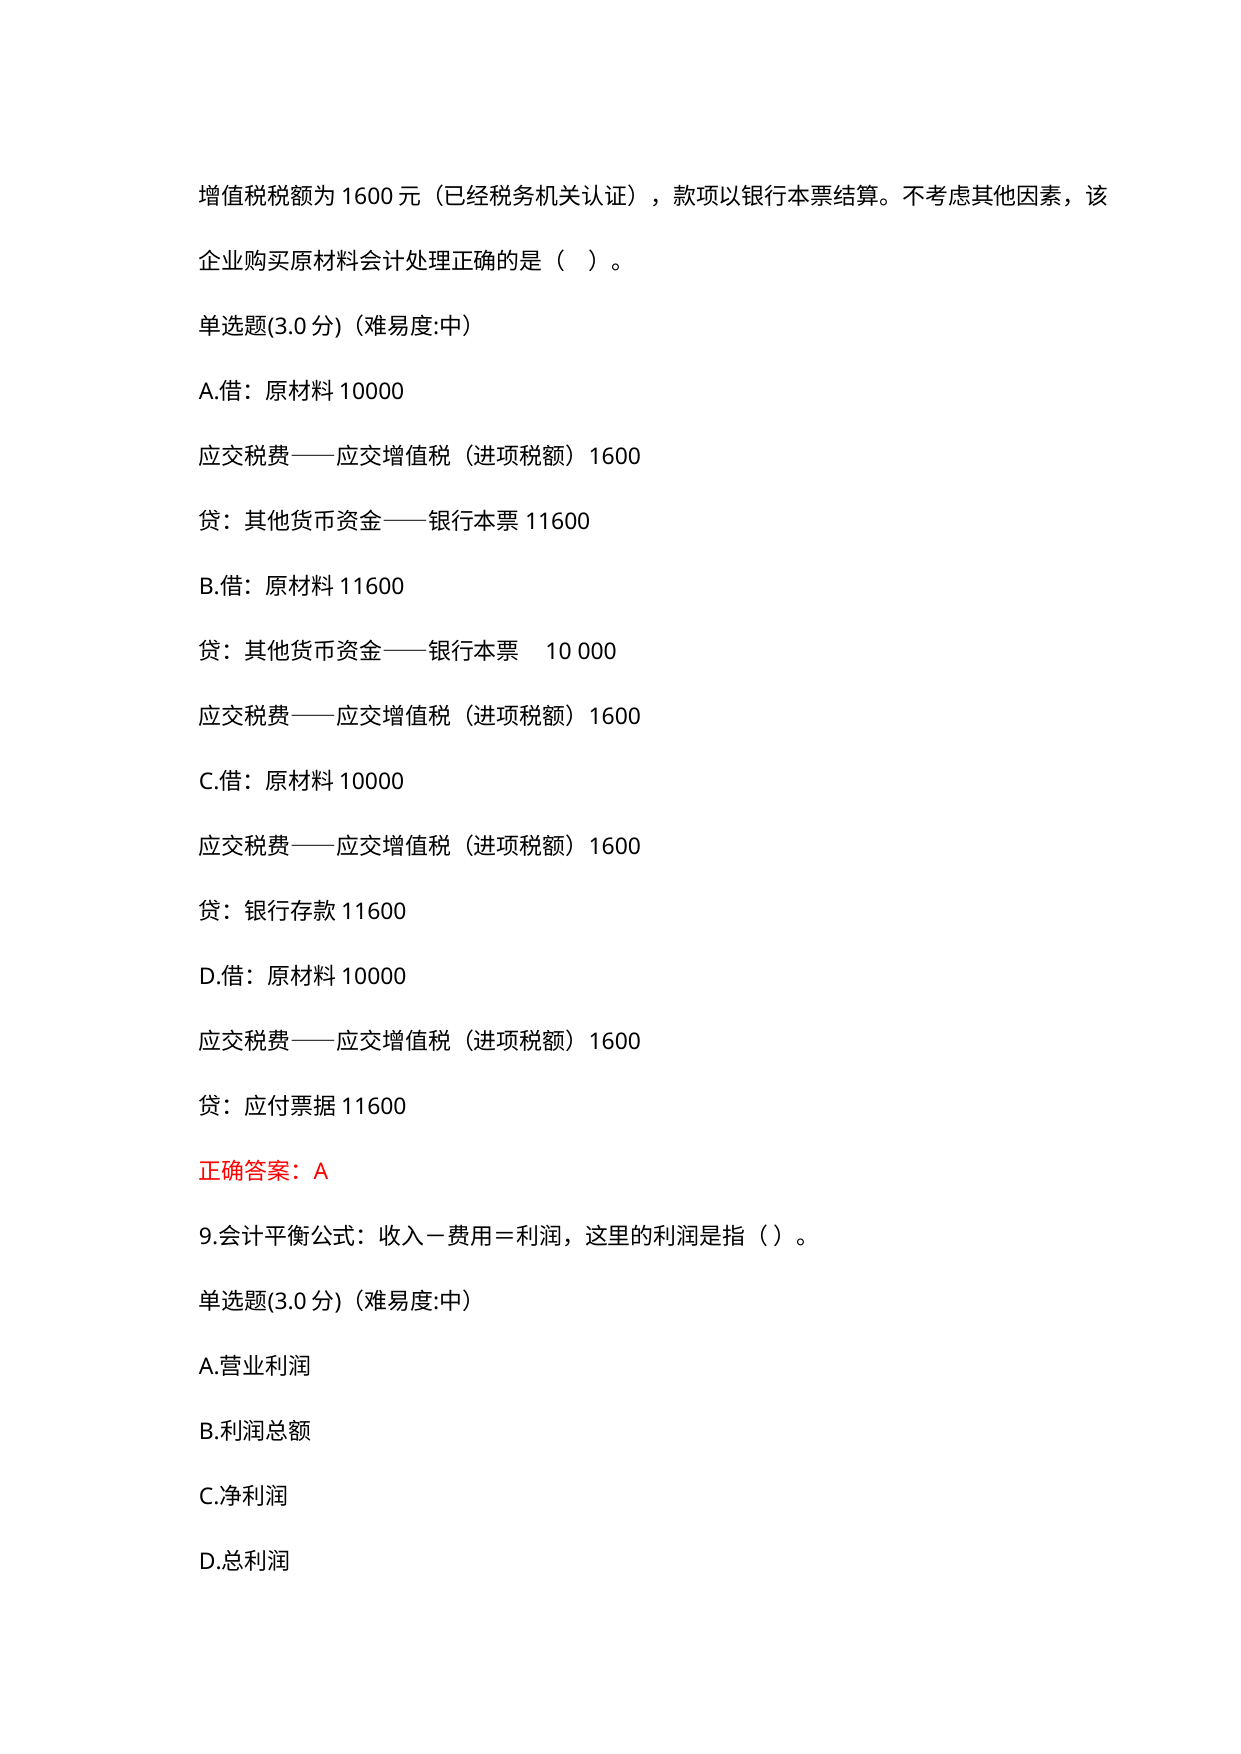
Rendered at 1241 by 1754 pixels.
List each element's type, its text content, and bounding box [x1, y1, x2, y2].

table_cell 单选题(3.0分)（难易度:中） [188, 292, 1135, 357]
table_cell 单选题(3.0分)（难易度:中） [188, 1267, 1135, 1332]
table_cell C.净利润 [188, 1462, 1135, 1527]
table_cell 贷：应付票据11600 [188, 1072, 1135, 1137]
table_cell 正确答案：A [188, 1137, 1135, 1202]
table_cell C.借：原材料10000 [188, 747, 1135, 812]
table_cell A.营业利润 [188, 1332, 1135, 1397]
table_cell B.利润总额 [188, 1397, 1135, 1462]
table_cell B.借：原材料11600 [188, 552, 1135, 617]
table_cell 应交税费——应交增值税（进项税额）1600 [188, 422, 1135, 487]
table_cell D.总利润 [188, 1527, 1135, 1592]
table_cell A.借：原材料10000 [188, 357, 1135, 422]
table_cell 贷：银行存款11600 [188, 877, 1135, 942]
table_cell 贷：其他货币资金——银行本票 10 000 [188, 617, 1135, 682]
table_cell 应交税费——应交增值税（进项税额）1600 [188, 812, 1135, 877]
table_cell D.借：原材料10000 [188, 942, 1135, 1007]
table_cell 应交税费——应交增值税（进项税额）1600 [188, 1007, 1135, 1072]
table_cell 贷：其他货币资金——银行本票 11600 [188, 487, 1135, 552]
table_cell 9.会计平衡公式：收入－费用＝利润，这里的利润是指（ ）。 [188, 1202, 1135, 1267]
table_cell 应交税费——应交增值税（进项税额）1600 [188, 682, 1135, 747]
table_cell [188, 162, 1135, 292]
